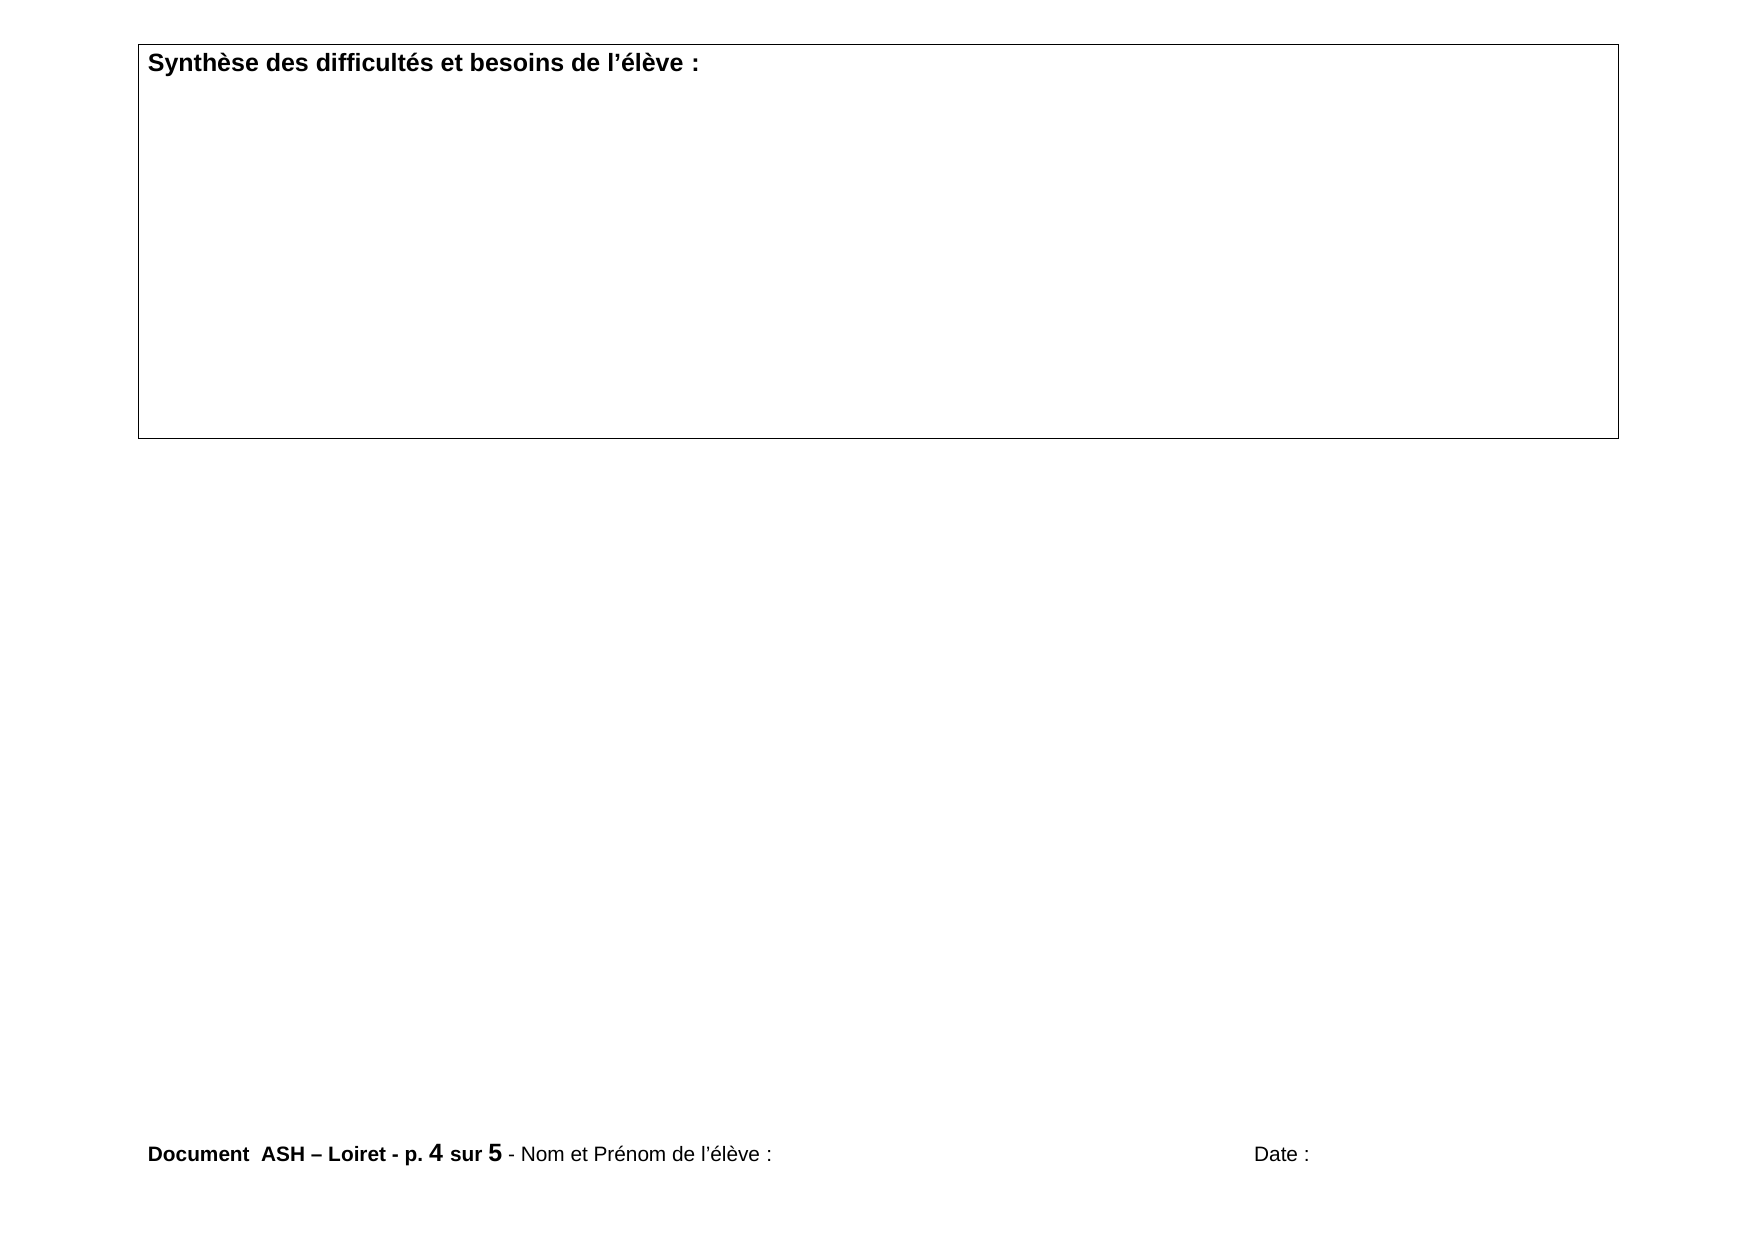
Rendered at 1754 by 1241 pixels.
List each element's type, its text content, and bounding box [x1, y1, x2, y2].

text Synthèse des difficultés et besoins de l’élève : [139, 45, 1618, 76]
